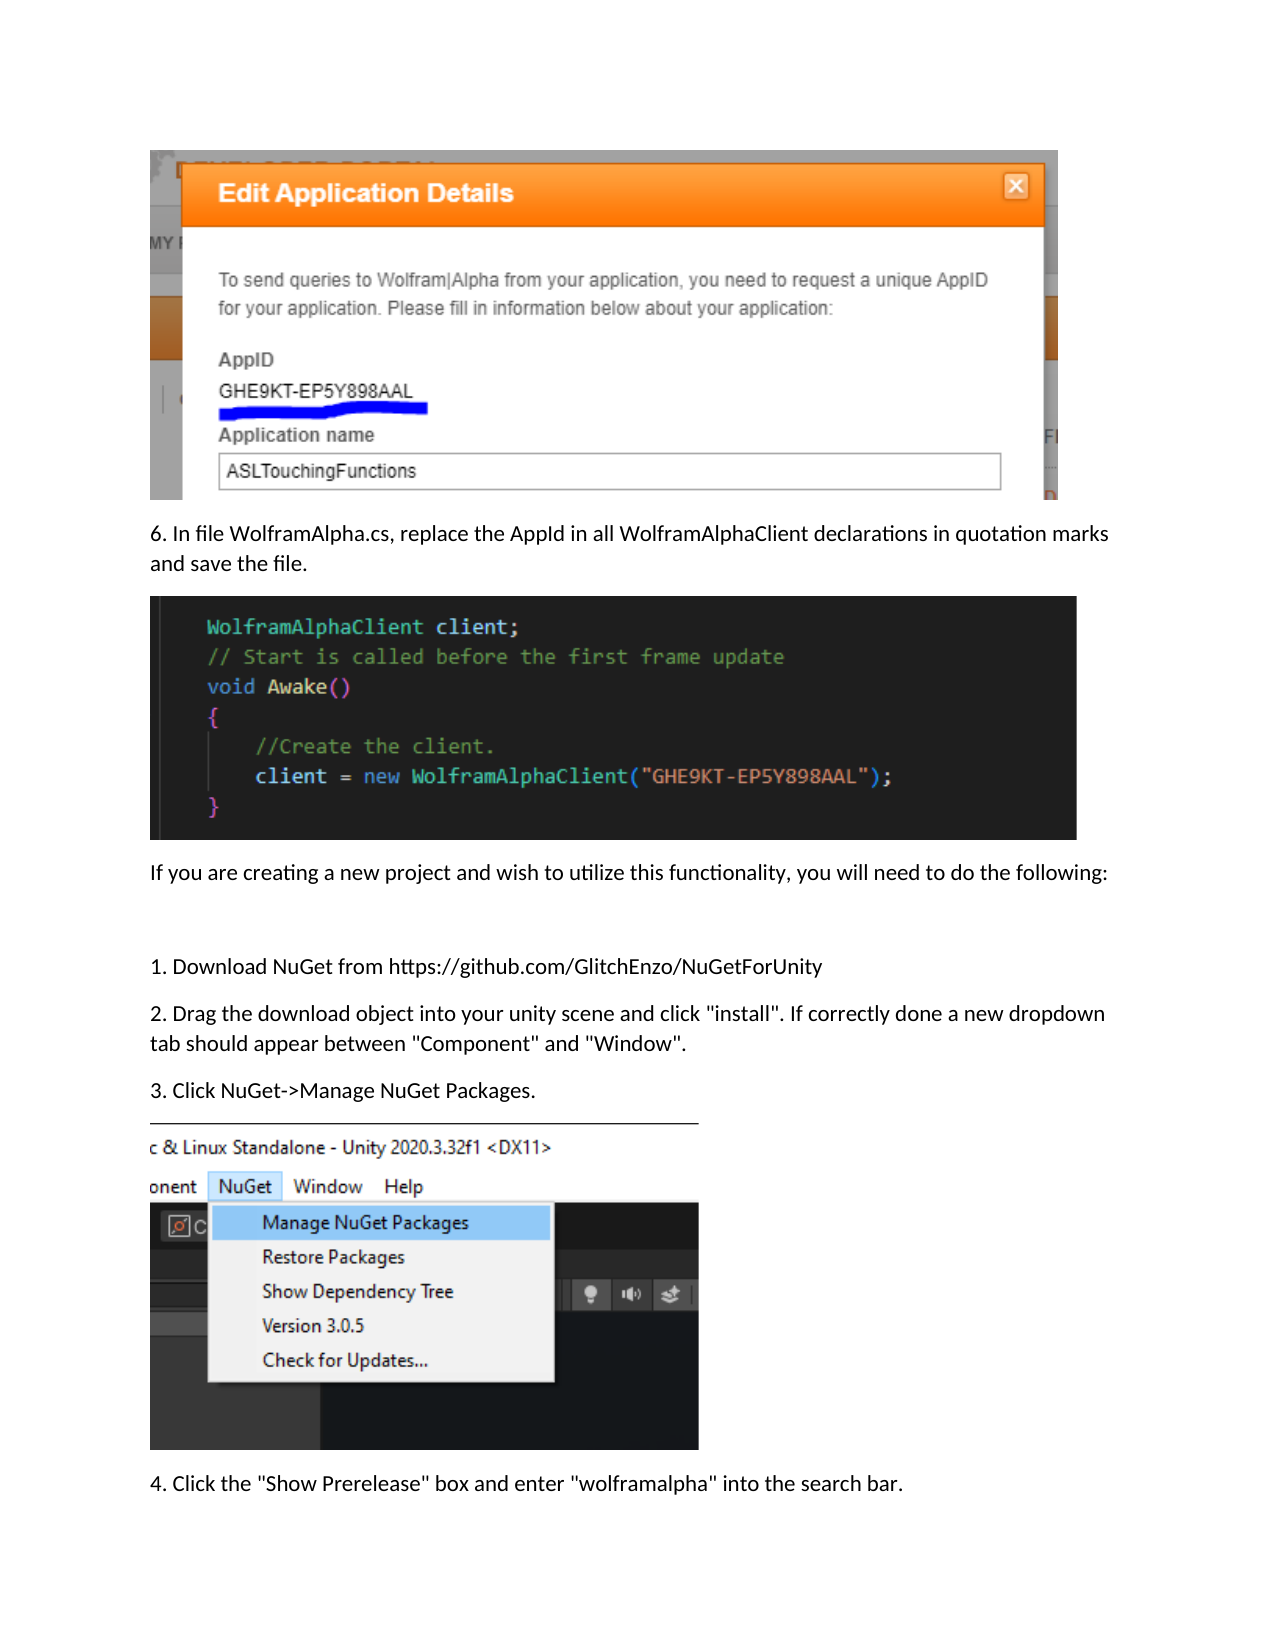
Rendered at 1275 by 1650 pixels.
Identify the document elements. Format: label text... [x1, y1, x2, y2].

picture [150, 150, 1058, 500]
text 4. Click the "Show Prerelease" box and enter "wolframalpha" into the search bar. [150, 1469, 1125, 1497]
text 6. In file WolframAlpha.cs, replace the AppId in all WolframAlphaClient declarations in quotation marks and save the file. [150, 519, 1125, 577]
text 1. Download NuGet from https://github.com/GlitchEnzo/NuGetForUnity [150, 952, 1125, 980]
picture [150, 1123, 699, 1450]
text 3. Click NuGet->Manage NuGet Packages. [150, 1076, 1125, 1104]
picture [150, 596, 1077, 840]
text If you are creating a new project and wish to utilize this functionality, you will need to do the following: [150, 858, 1125, 887]
text 2. Drag the download object into your unity scene and click "install". If correctly done a new dropdown tab should appear between "Component" and "Window". [150, 999, 1125, 1057]
